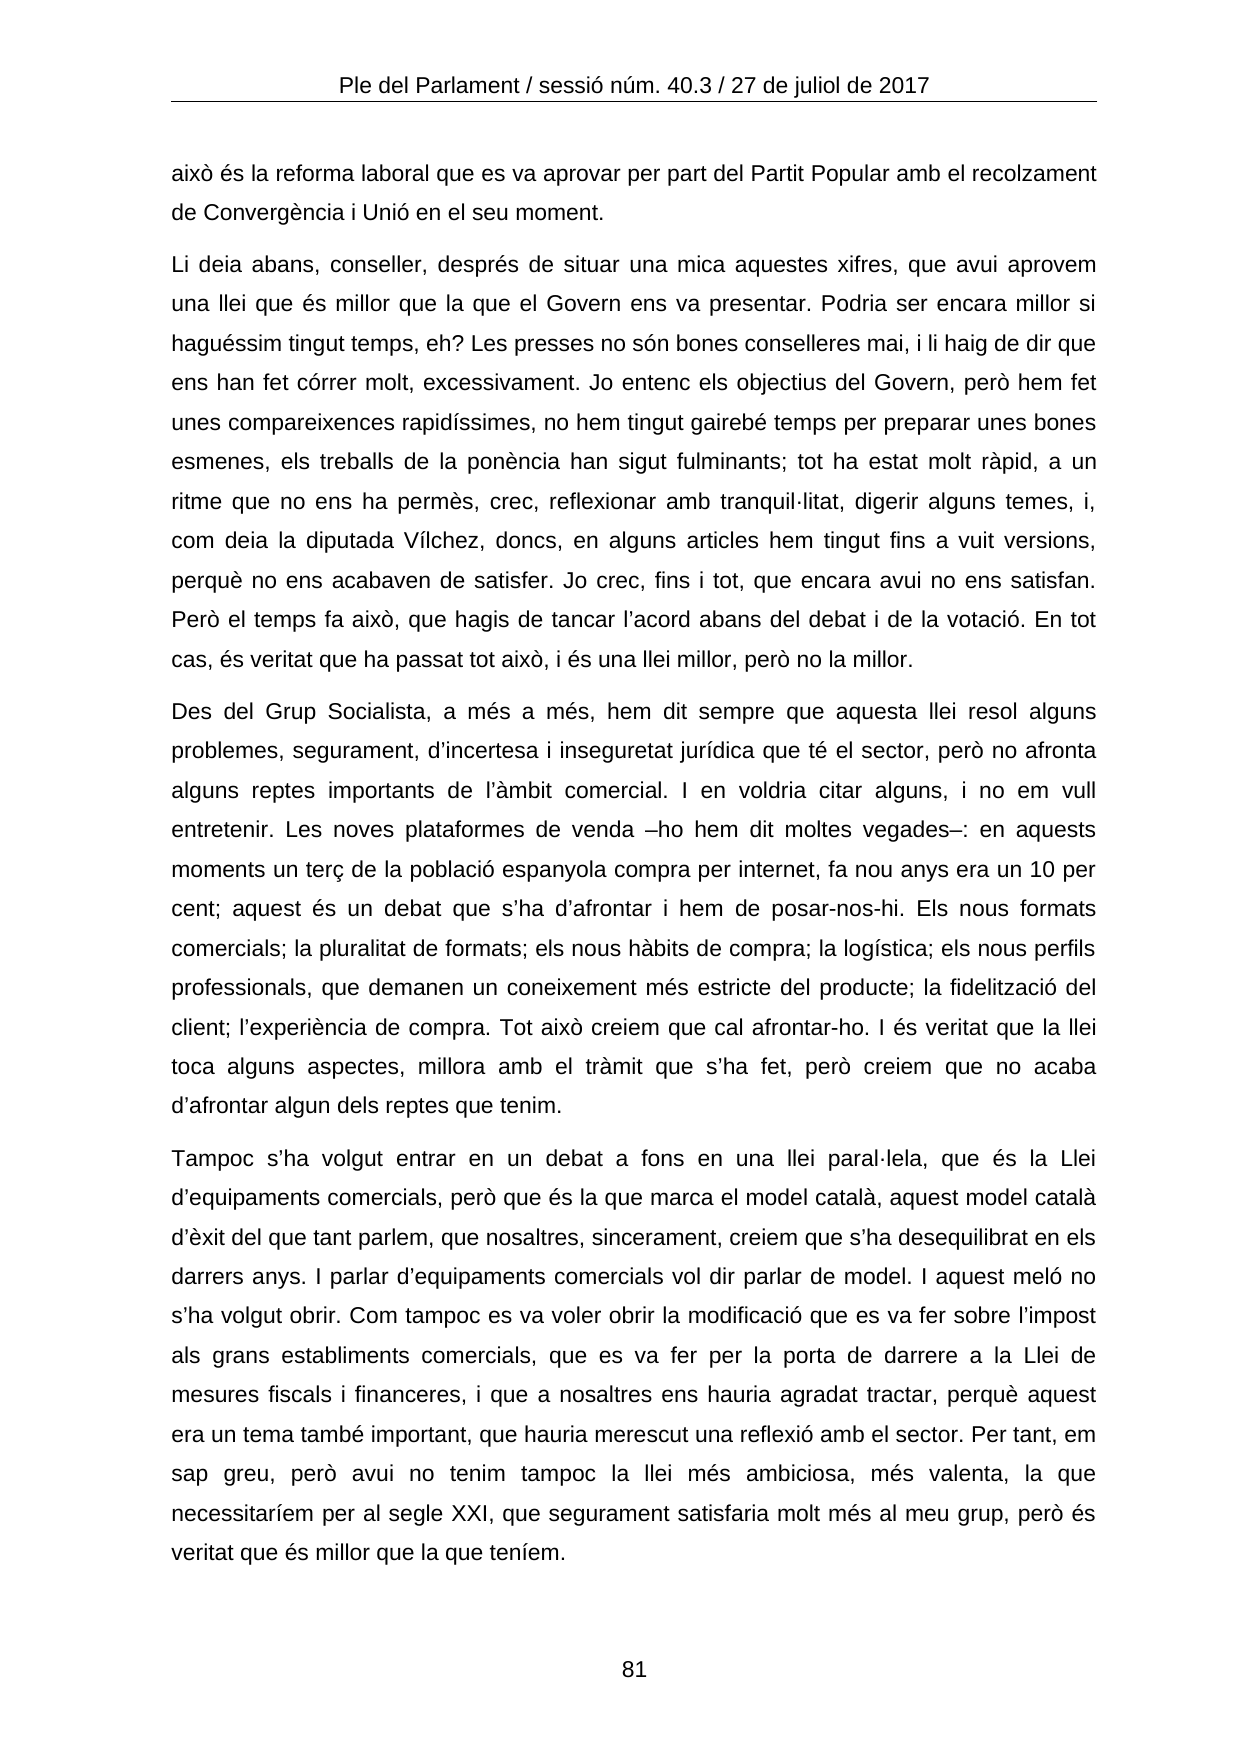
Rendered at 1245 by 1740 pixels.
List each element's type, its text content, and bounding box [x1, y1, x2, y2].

text Tampoc s’ha volgut entrar en un debat a fons en una llei paral·lela, que és la Llei d’equipaments comercials, però que és la que marca el model català, aquest model català d’èxit del que tant parlem, que nosaltres, sincerament, creiem que s’ha desequilibrat en els darrers anys. I parlar d’equipaments comercials vol dir parlar de model. I aquest meló no s’ha volgut obrir. Com tampoc es va voler obrir la modificació que es va fer sobre l’impost als grans establiments comercials, que es va fer per la porta de darrere a la Llei de mesures fiscals i financeres, i que a nosaltres ens hauria agradat tractar, perquè aquest era un tema també important, que hauria merescut una reflexió amb el sector. Per tant, em sap greu, però avui no tenim tampoc la llei més ambiciosa, més valenta, la que necessitaríem per al segle XXI, que segurament satisfaria molt més al meu grup, però és veritat que és millor que la que teníem. [171, 1144, 1097, 1566]
text Li deia abans, conseller, després de situar una mica aquestes xifres, que avui aprovem una llei que és millor que la que el Govern ens va presentar. Podria ser encara millor si haguéssim tingut temps, eh? Les presses no són bones conselleres mai, i li haig de dir que ens han fet córrer molt, excessivament. Jo entenc els objectius del Govern, però hem fet unes compareixences rapidíssimes, no hem tingut gairebé temps per preparar unes bones esmenes, els treballs de la ponència han sigut fulminants; tot ha estat molt ràpid, a un ritme que no ens ha permès, crec, reflexionar amb tranquil·litat, digerir alguns temes, i, com deia la diputada Vílchez, doncs, en alguns articles hem tingut fins a vuit versions, perquè no ens acabaven de satisfer. Jo crec, fins i tot, que encara avui no ens satisfan. Però el temps fa això, que hagis de tancar l’acord abans del debat i de la votació. En tot cas, és veritat que ha passat tot això, i és una llei millor, però no la millor. [171, 251, 1097, 672]
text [171, 159, 1097, 225]
text Des del Grup Socialista, a més a més, hem dit sempre que aquesta llei resol alguns problemes, segurament, d’incertesa i inseguretat jurídica que té el sector, però no afronta alguns reptes importants de l’àmbit comercial. I en voldria citar alguns, i no em vull entretenir. Les noves plataformes de venda –ho hem dit moltes vegades–: en aquests moments un terç de la població espanyola compra per internet, fa nou anys era un 10 per cent; aquest és un debat que s’ha d’afrontar i hem de posar-nos-hi. Els nous formats comercials; la pluralitat de formats; els nous hàbits de compra; la logística; els nous perfils professionals, que demanen un coneixement més estricte del producte; la fidelització del client; l’experiència de compra. Tot això creiem que cal afrontar-ho. I és veritat que la llei toca alguns aspectes, millora amb el tràmit que s’ha fet, però creiem que no acaba d’afrontar algun dels reptes que tenim. [171, 698, 1097, 1119]
